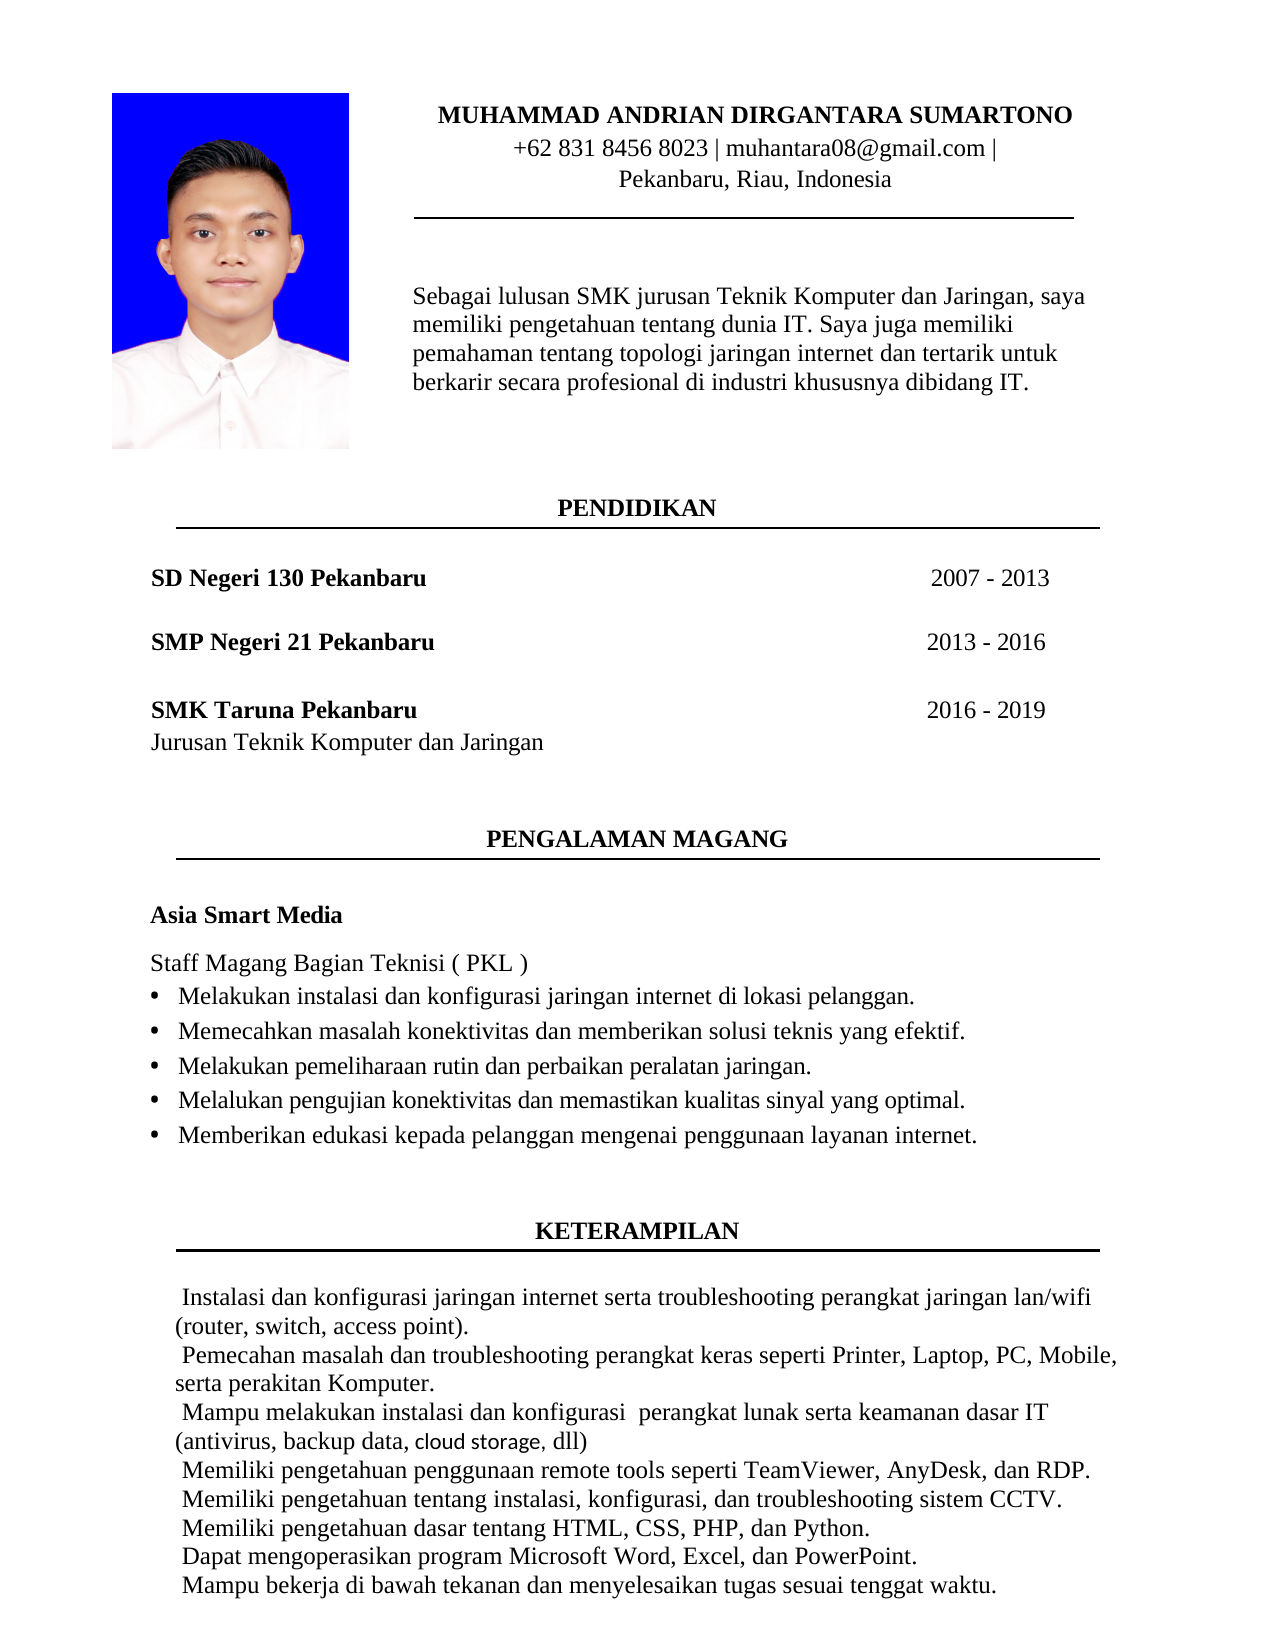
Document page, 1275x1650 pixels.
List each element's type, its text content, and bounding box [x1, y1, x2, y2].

text  Mampu bekerja di bawah tekanan dan menyelesaikan tugas sesuai tenggat waktu. [150, 1570, 1125, 1599]
table_cell 2013 - 2016 [726, 613, 1052, 682]
list Memecahkan masalah konektivitas dan memberikan solusi teknis yang efektif. [150, 1013, 1125, 1047]
text +62 831 8456 8023 | muhantara08@gmail.com | [349, 133, 1124, 162]
table_header 2007 - 2013 [726, 566, 1052, 613]
text  Mampu melakukan instalasi dan konfigurasi perangkat lunak serta keamanan dasar IT [150, 1397, 1125, 1426]
table_cell SMK Taruna Pekanbaru Jurusan Teknik Komputer dan Jaringan [146, 682, 726, 763]
table_cell SMP Negeri 21 Pekanbaru [146, 613, 726, 682]
table_cell 2016 - 2019 [726, 682, 1052, 763]
text  Memiliki pengetahuan penggunaan remote tools seperti TeamViewer, AnyDesk, dan RDP. [150, 1455, 1125, 1484]
picture [112, 93, 349, 449]
table_header SD Negeri 130 Pekanbaru [146, 566, 726, 613]
text Sebagai lulusan SMK jurusan Teknik Komputer dan Jaringan, saya memiliki pengetahuan tentang dunia IT. Saya juga memiliki pemahaman tentang topologi jaringan internet dan tertarik untuk berkarir secara profesional di industri khususnya dibidang IT. [412, 281, 1093, 396]
list Melakukan instalasi dan konfigurasi jaringan internet di lokasi pelanggan. [150, 978, 1125, 1012]
list Melalukan pengujian konektivitas dan memastikan kualitas sinyal yang optimal. [150, 1082, 1125, 1116]
text (antivirus, backup data, cloud storage, dll) [150, 1426, 1125, 1455]
text PENGALAMAN MAGANG [150, 824, 1125, 853]
text serta perakitan Komputer. [150, 1368, 1125, 1397]
text Staff Magang Bagian Teknisi ( PKL ) [150, 948, 1125, 977]
subtitle PENDIDIKAN [150, 493, 1125, 522]
list Memberikan edukasi kepada pelanggan mengenai penggunaan layanan internet. [150, 1117, 1125, 1151]
text  Memiliki pengetahuan dasar tentang HTML, CSS, PHP, dan Python. [150, 1513, 1125, 1541]
list Melakukan pemeliharaan rutin dan perbaikan peralatan jaringan. [150, 1047, 1125, 1081]
text Pekanbaru, Riau, Indonesia [349, 164, 1124, 193]
text  Dapat mengoperasikan program Microsoft Word, Excel, dan PowerPoint. [150, 1541, 1125, 1570]
text  Instalasi dan konfigurasi jaringan internet serta troubleshooting perangkat jaringan lan/wifi [150, 1282, 1125, 1311]
text  Memiliki pengetahuan tentang instalasi, konfigurasi, dan troubleshooting sistem CCTV. [150, 1484, 1125, 1513]
subtitle KETERAMPILAN [150, 1216, 1125, 1245]
text Asia Smart Media [150, 901, 1125, 929]
subtitle MUHAMMAD ANDRIAN DIRGANTARA SUMARTONO [349, 94, 1125, 131]
text (router, switch, access point). [150, 1311, 1125, 1340]
text  Pemecahan masalah dan troubleshooting perangkat keras seperti Printer, Laptop, PC, Mobile, [150, 1340, 1125, 1368]
